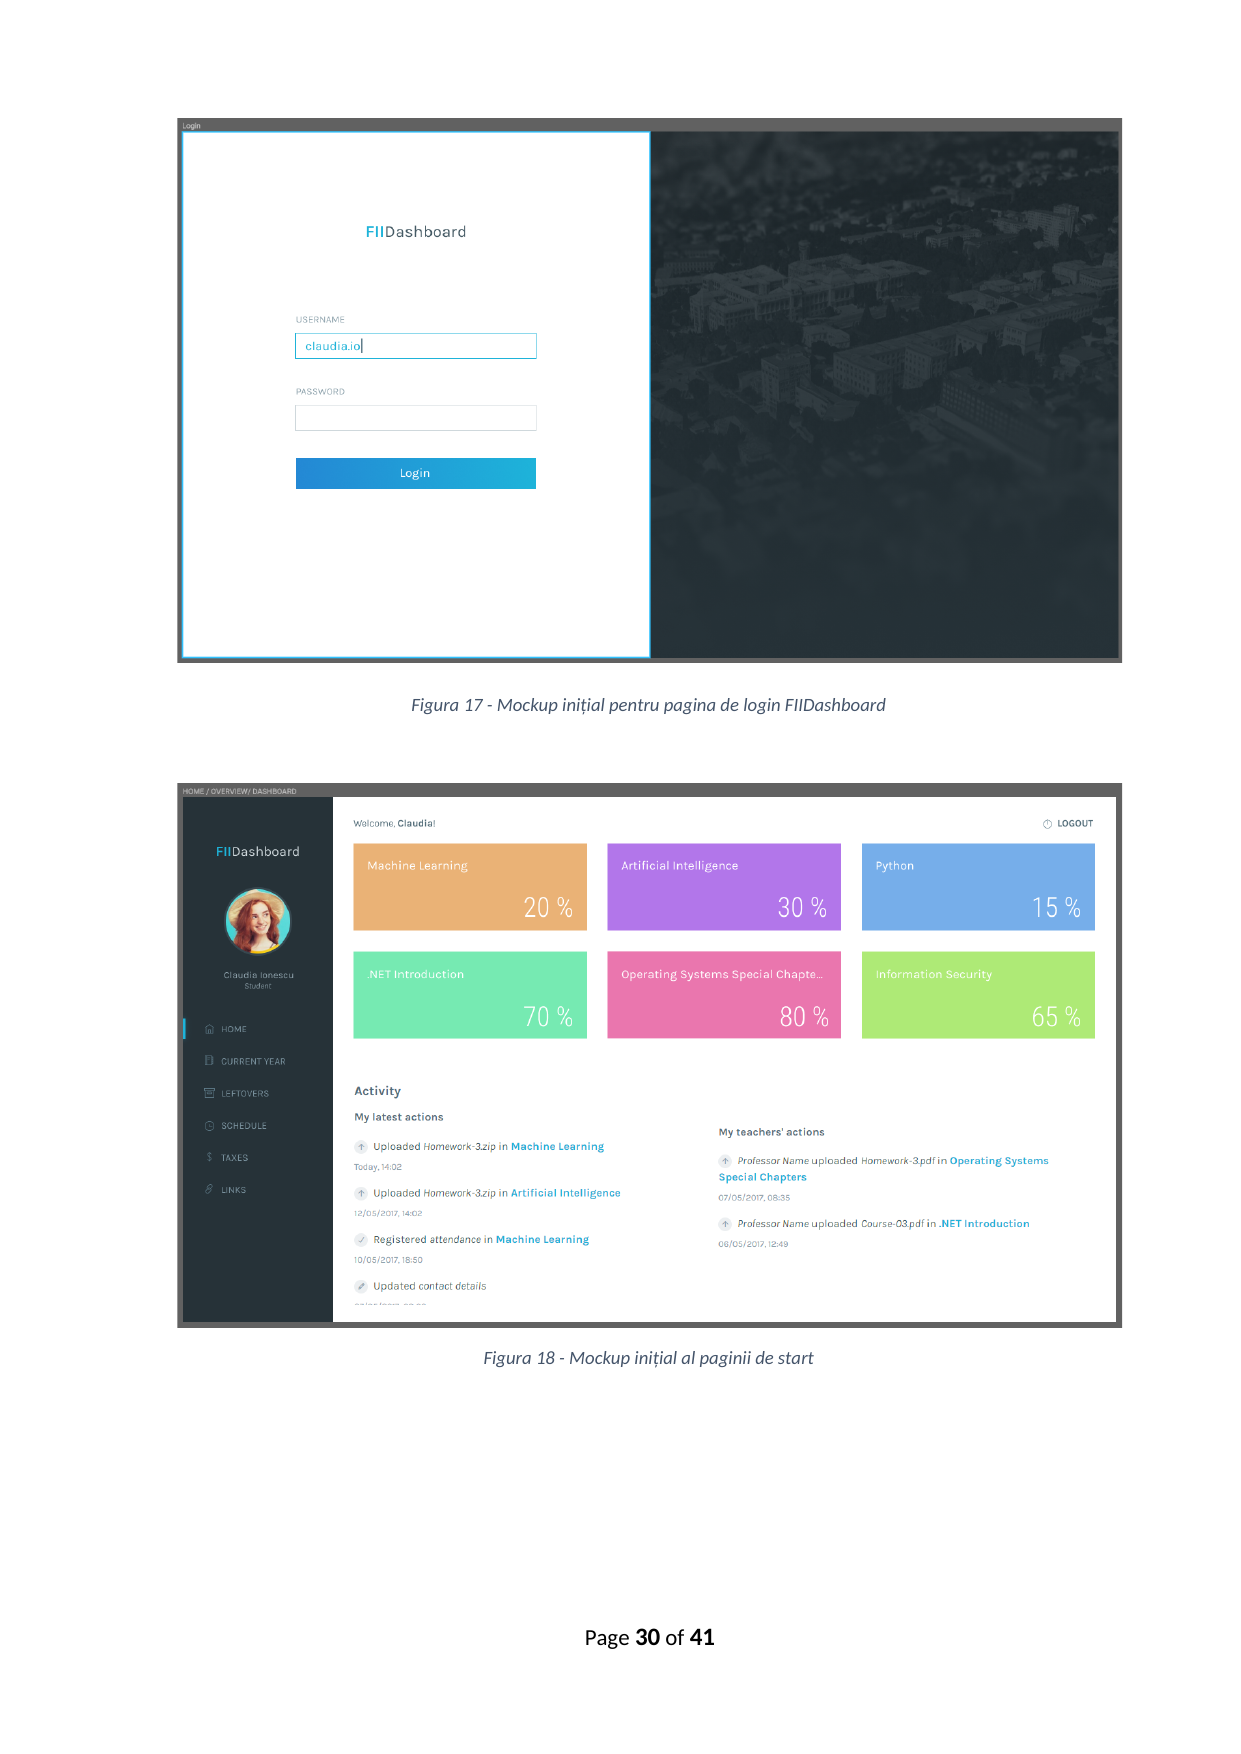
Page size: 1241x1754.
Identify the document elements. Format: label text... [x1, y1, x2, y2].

picture [177, 783, 1123, 1328]
picture [177, 118, 1123, 663]
